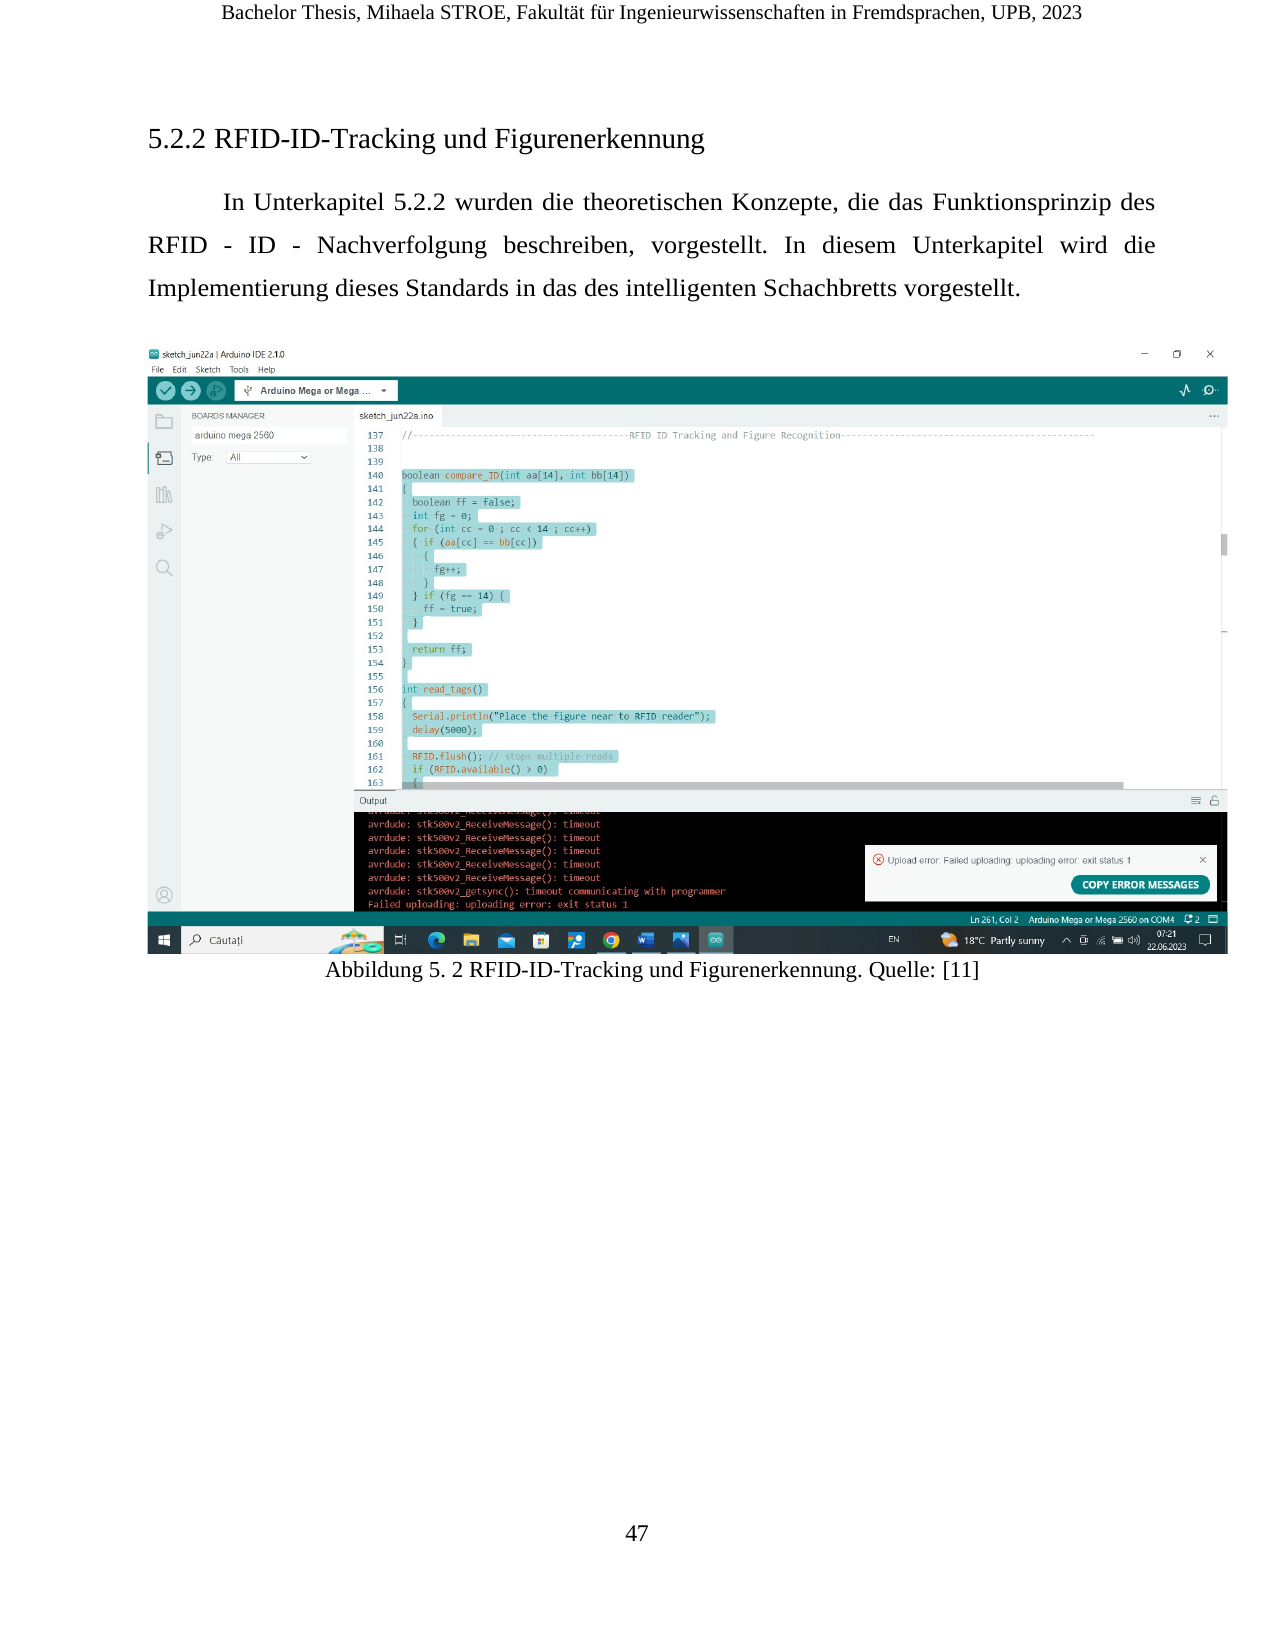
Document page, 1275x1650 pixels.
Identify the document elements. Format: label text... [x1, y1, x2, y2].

text In Unterkapitel 5.2.2 wurden die theoretischen Konzepte, die das Funktionsprinzip des RFID - ID - Nachverfolgung beschreiben, vorgestellt. In diesem Unterkapitel wird die Implementierung dieses Standards in das des intelligenten Schachbretts vorgestellt. [148, 187, 1157, 302]
text Abbildung 5. 2 RFID-ID-Tracking und Figurenerkennung. Quelle: [11] [214, 954, 1091, 983]
picture [147, 348, 1228, 954]
subtitle RFID-ID-Tracking und Figurenerkennung [148, 121, 1244, 154]
